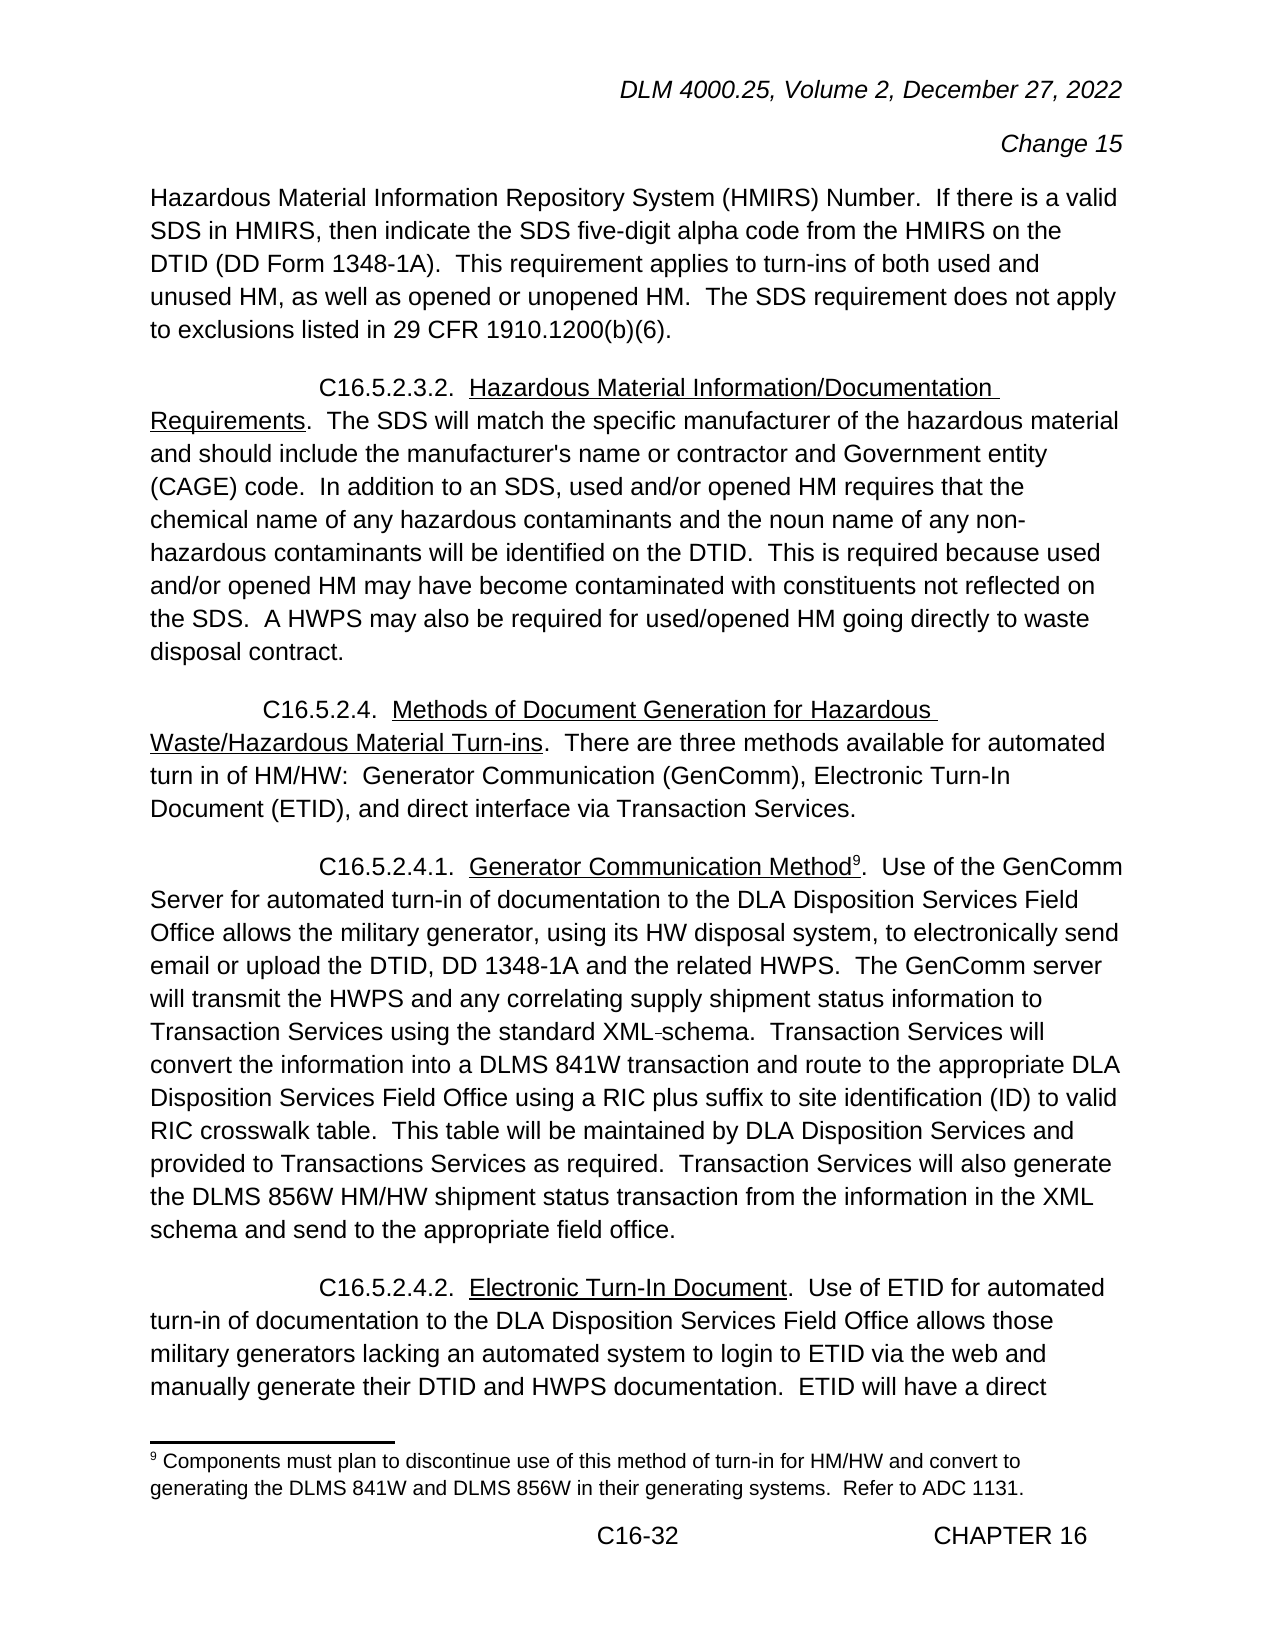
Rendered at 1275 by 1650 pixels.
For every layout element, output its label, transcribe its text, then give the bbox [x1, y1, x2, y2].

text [150, 1273, 1125, 1401]
text C16.5.2.3.2. Hazardous Material Information/Documentation Requirements. The SDS will match the specific manufacturer of the hazardous material and should include the manufacturer's name or contractor and Government entity (CAGE) code. In addition to an SDS, used and/or opened HM requires that the chemical name of any hazardous contaminants and the noun name of any non-hazardous contaminants will be identified on the DTID. This is required because used and/or opened HM may have become contaminated with constituents not reflected on the SDS. A HWPS may also be required for used/opened HM going directly to waste disposal contract. [150, 373, 1125, 666]
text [150, 183, 1125, 343]
text C16.5.2.4. Methods of Document Generation for Hazardous Waste/Hazardous Material Turn-ins. There are three methods available for automated turn in of HM/HW: Generator Communication (GenComm), Electronic Turn-In Document (ETID), and direct interface via Transaction Services. [150, 695, 1125, 823]
text C16.5.2.4.1. Generator Communication Method. Use of the GenComm Server for automated turn-in of documentation to the DLA Disposition Services Field Office allows the military generator, using its HW disposal system, to electronically send email or upload the DTID, DD 1348-1A and the related HWPS. The GenComm server will transmit the HWPS and any correlating supply shipment status information to Transaction Services using the standard XML schema. Transaction Services will convert the information into a DLMS 841W transaction and route to the appropriate DLA Disposition Services Field Office using a RIC plus suffix to site identification (ID) to valid RIC crosswalk table. This table will be maintained by DLA Disposition Services and provided to Transactions Services as required. Transaction Services will also generate the DLMS 856W HM/HW shipment status transaction from the information in the XML schema and send to the appropriate field office. [150, 852, 1125, 1244]
